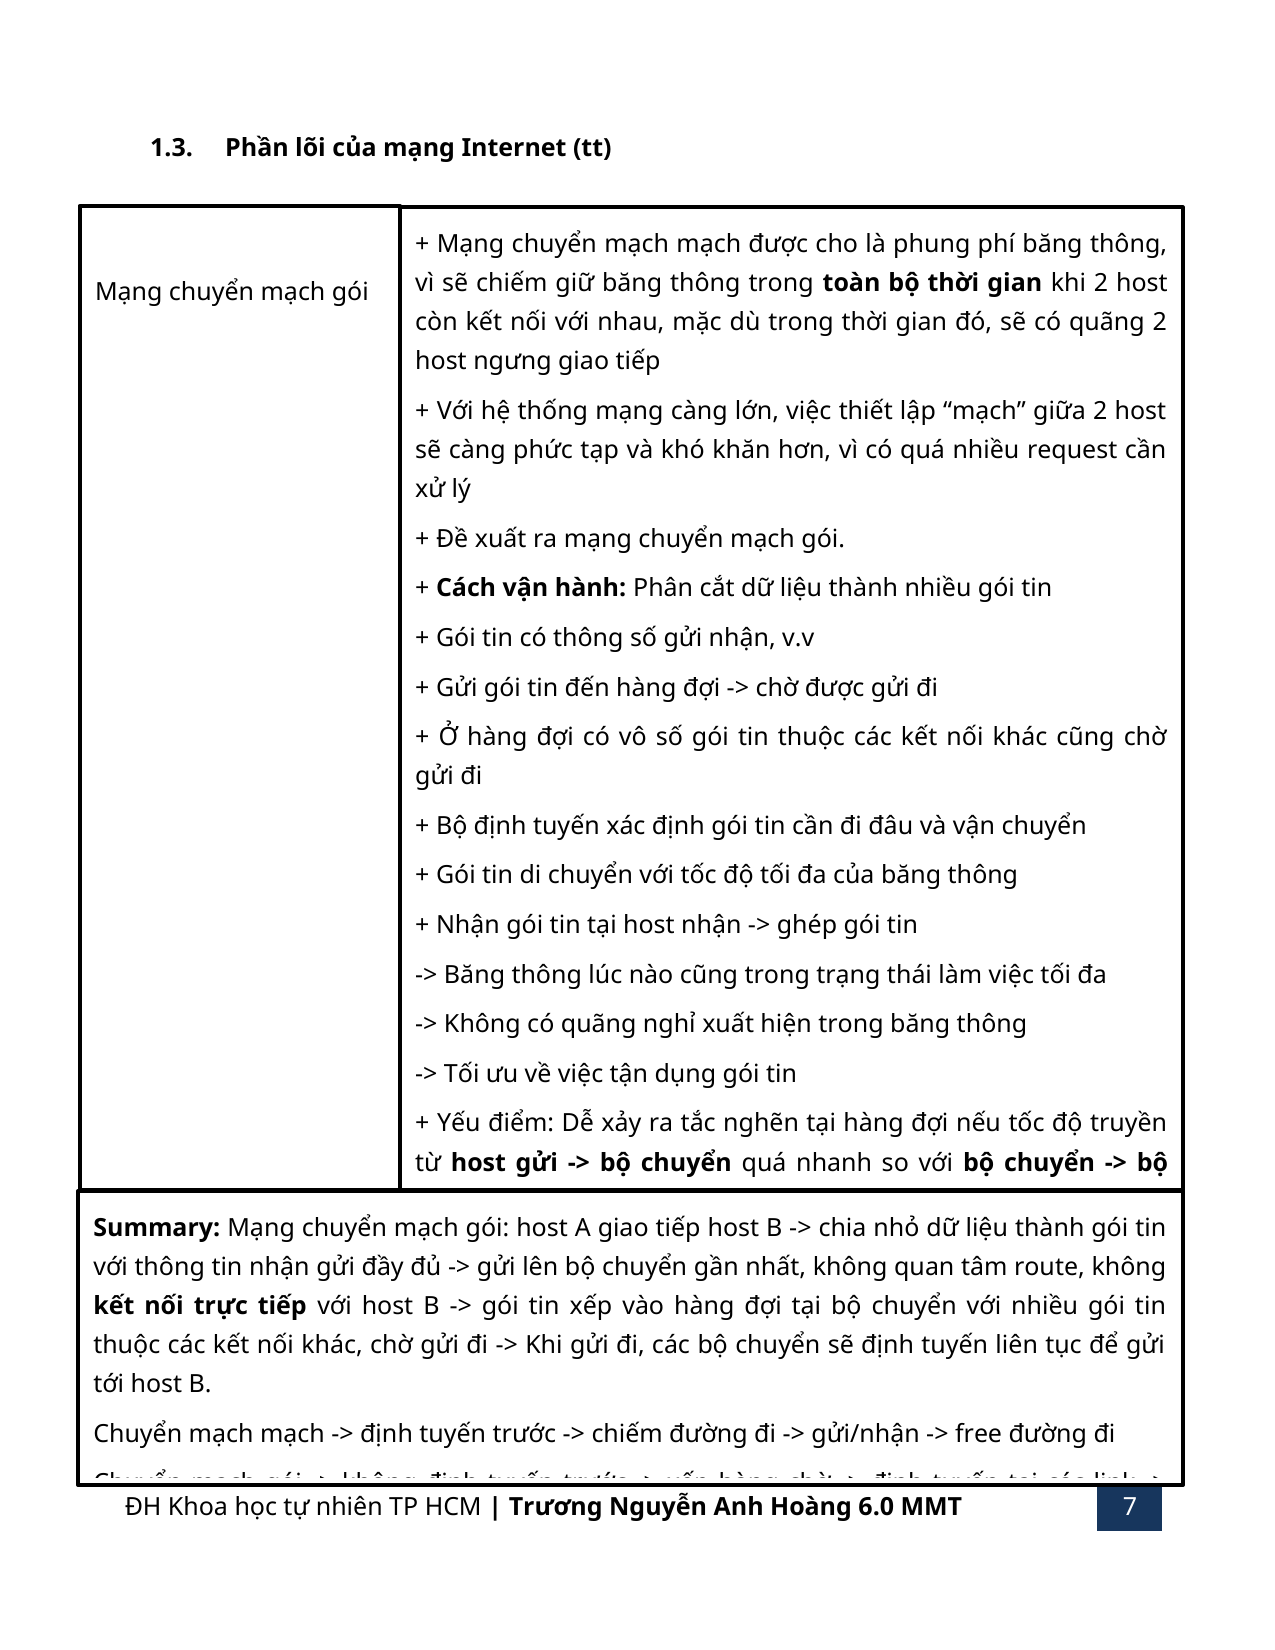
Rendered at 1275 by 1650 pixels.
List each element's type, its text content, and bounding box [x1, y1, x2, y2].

subtitle Phần lõi của mạng Internet (tt) [150, 130, 1162, 164]
